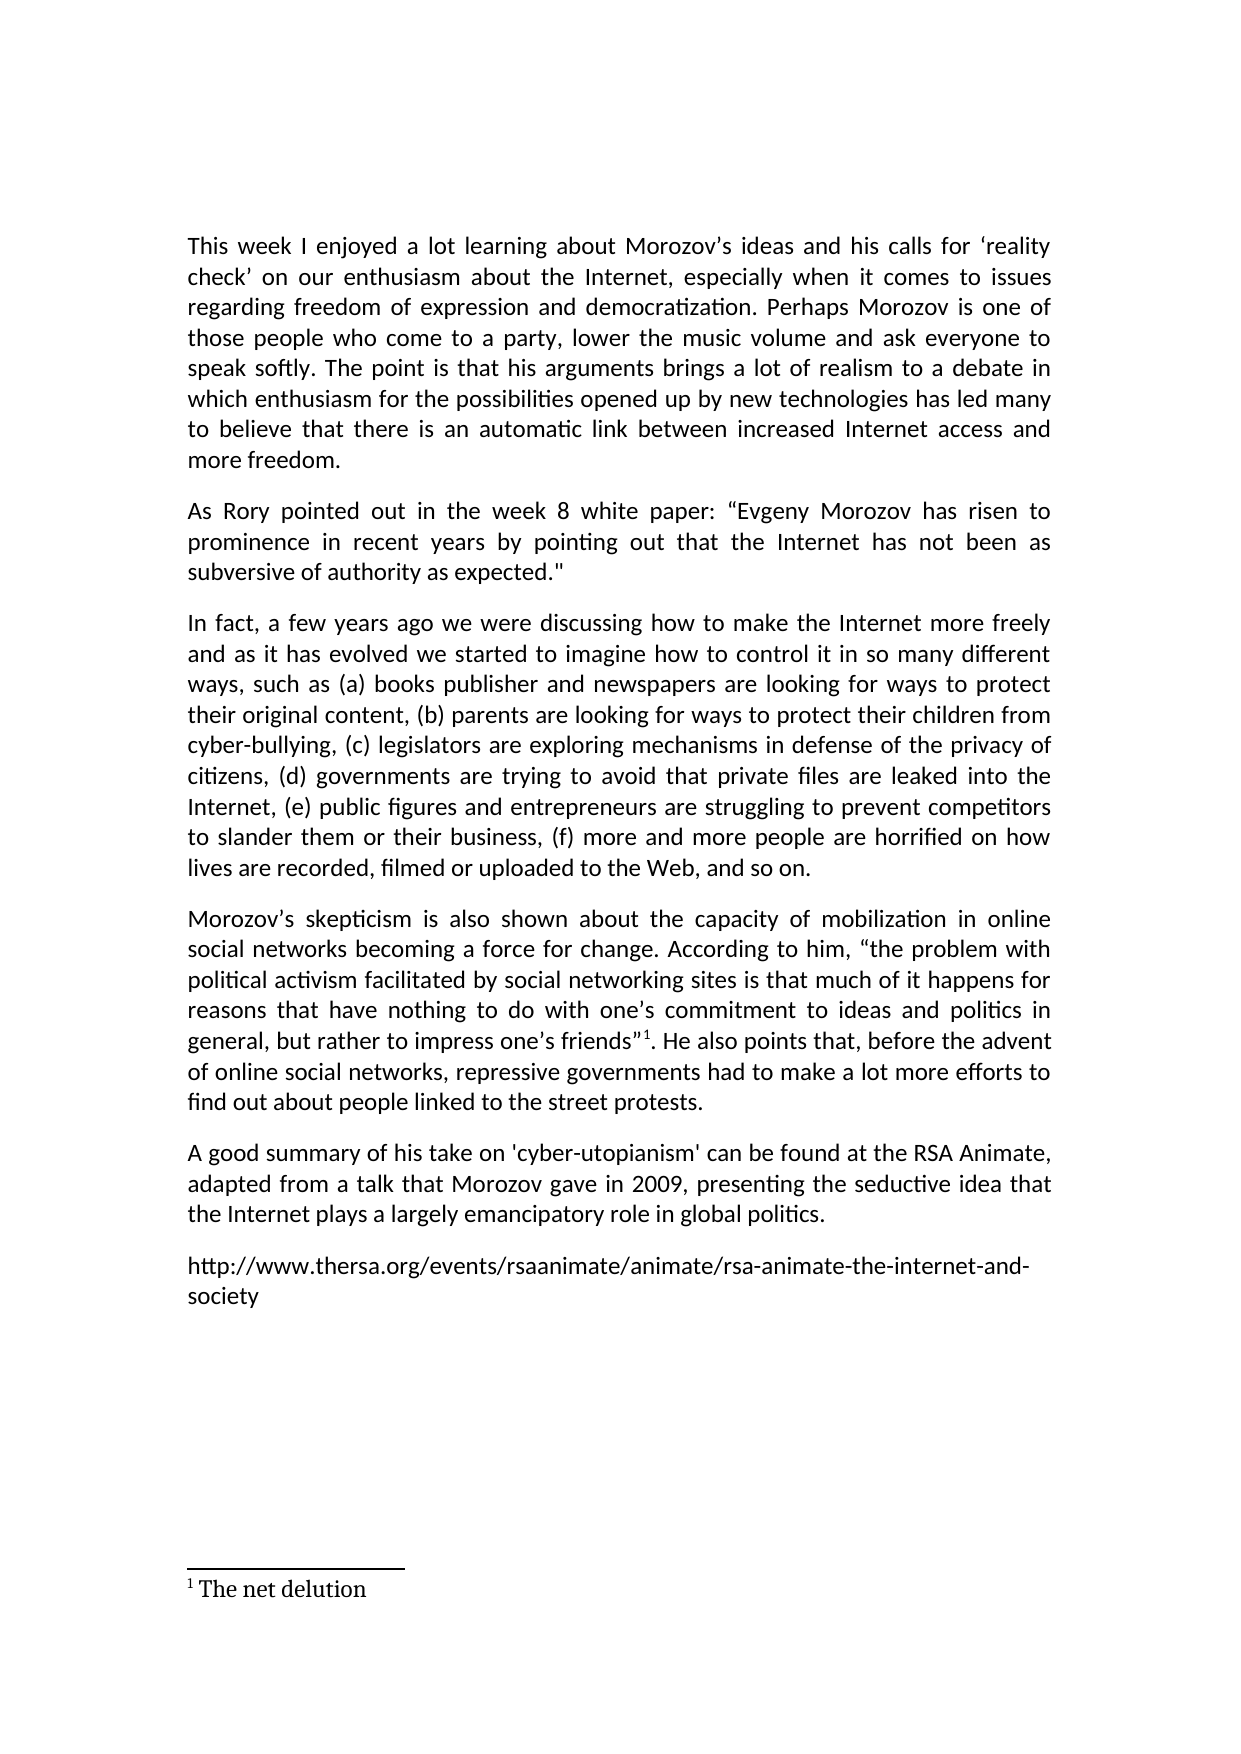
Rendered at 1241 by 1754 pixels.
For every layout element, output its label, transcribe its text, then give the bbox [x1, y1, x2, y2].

text http://www.thersa.org/events/rsaanimate/animate/rsa-animate-the-internet-and-society [187, 1250, 1053, 1311]
text As Rory pointed out in the week 8 white paper: “Evgeny Morozov has risen to prominence in recent years by pointing out that the Internet has not been as subversive of authority as expected." [187, 495, 1053, 587]
text In fact, a few years ago we were discussing how to make the Internet more freely and as it has evolved we started to imagine how to control it in so many different ways, such as (a) books publisher and newspapers are looking for ways to protect their original content, (b) parents are looking for ways to protect their children from cyber-bullying, (c) legislators are exploring mechanisms in defense of the privacy of citizens, (d) governments are trying to avoid that private files are leaked into the Internet, (e) public figures and entrepreneurs are struggling to prevent competitors to slander them or their business, (f) more and more people are horrified on how lives are recorded, filmed or uploaded to the Web, and so on. [187, 607, 1053, 882]
text This week I enjoyed a lot learning about Morozov’s ideas and his calls for ‘reality check’ on our enthusiasm about the Internet, especially when it comes to issues regarding freedom of expression and democratization. Perhaps Morozov is one of those people who come to a party, lower the music volume and ask everyone to speak softly. The point is that his arguments brings a lot of realism to a debate in which enthusiasm for the possibilities opened up by new technologies has led many to believe that there is an automatic link between increased Internet access and more freedom. [187, 230, 1053, 474]
text Morozov’s skepticism is also shown about the capacity of mobilization in online social networks becoming a force for change. According to him, “the problem with political activism facilitated by social networking sites is that much of it happens for reasons that have nothing to do with one’s commitment to ideas and politics in general, but rather to impress one’s friends”. He also points that, before the advent of online social networks, repressive governments had to make a lot more efforts to find out about people linked to the street protests. [187, 903, 1053, 1117]
text A good summary of his take on 'cyber-utopianism' can be found at the RSA Animate, adapted from a talk that Morozov gave in 2009, presenting the seductive idea that the Internet plays a largely emancipatory role in global politics. [187, 1137, 1053, 1229]
